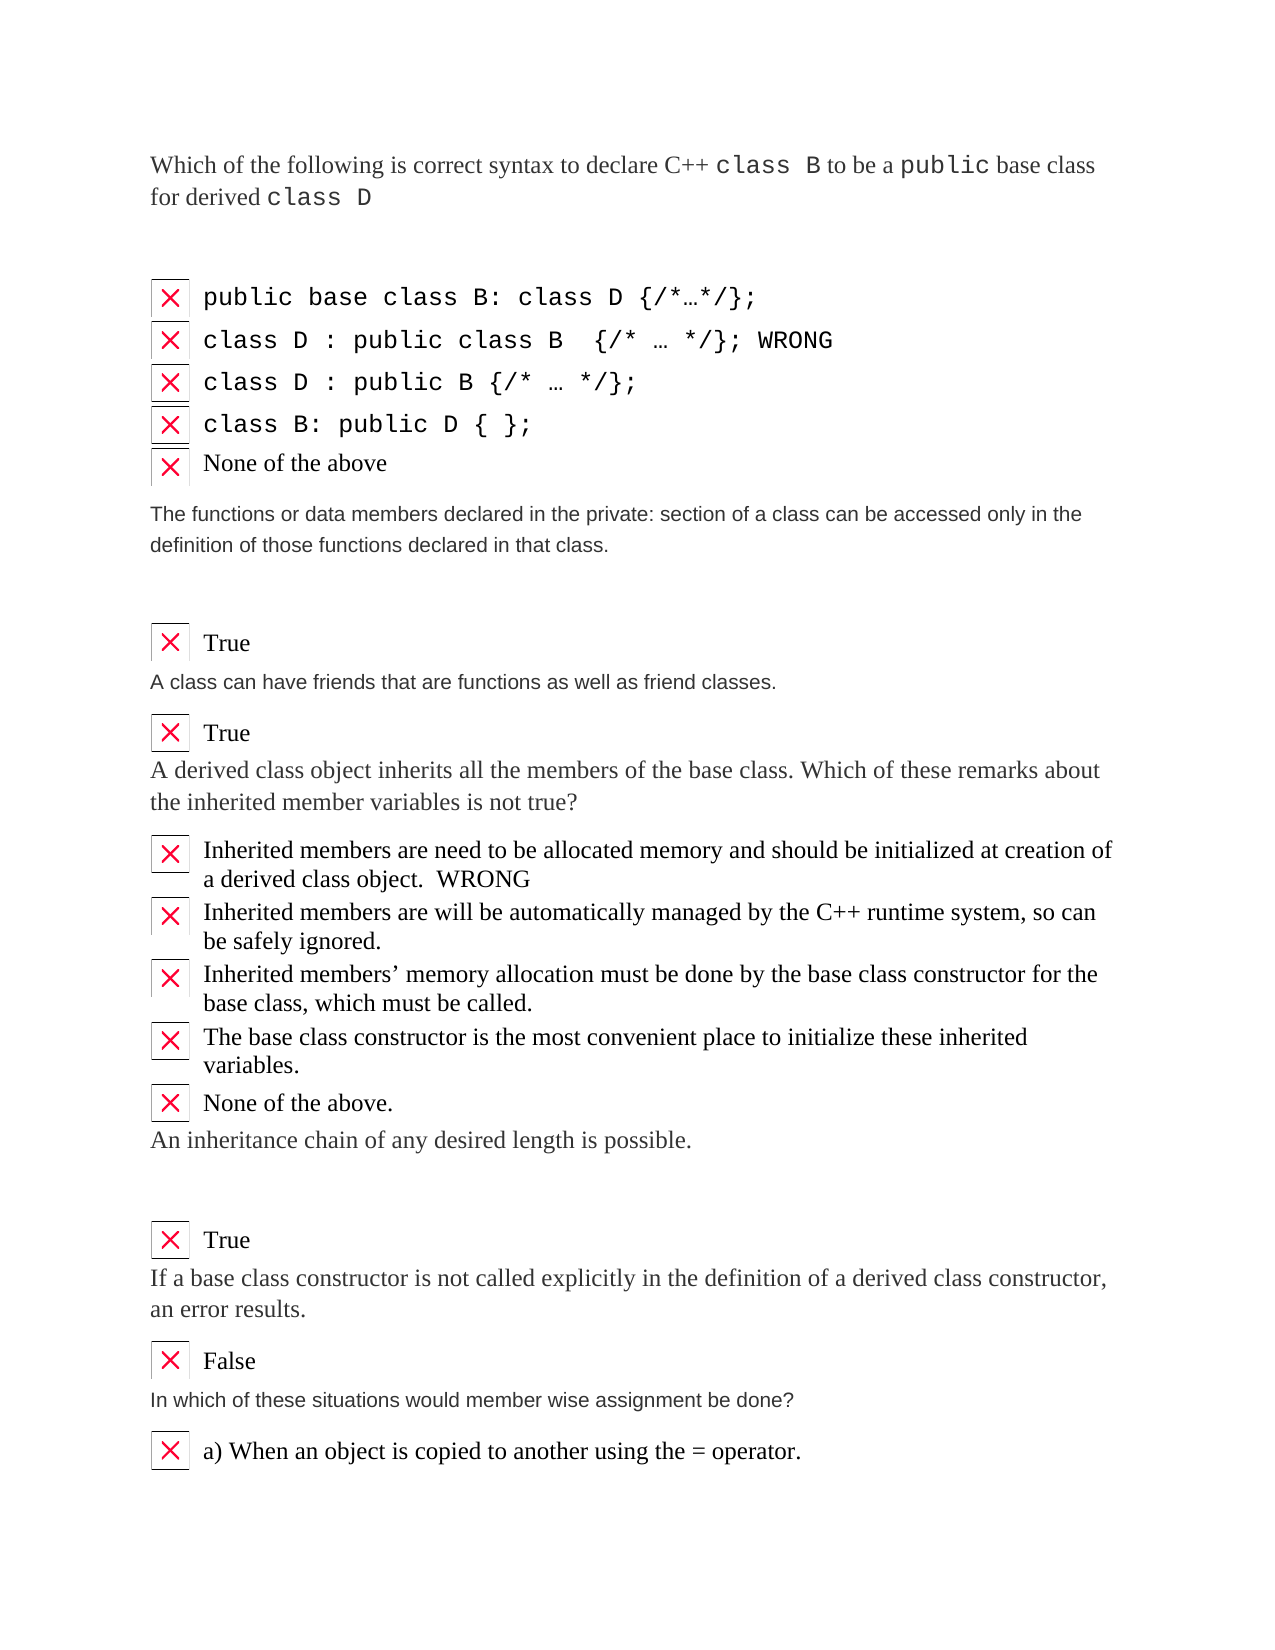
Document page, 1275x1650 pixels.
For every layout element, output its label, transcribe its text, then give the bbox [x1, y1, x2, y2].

text An inheritance chain of any desired length is possible. [150, 1123, 1125, 1154]
table_header [150, 832, 191, 894]
table_header None of the above [190, 445, 401, 494]
table_header Inherited members are need to be allocated memory and should be initialized at creation of a derived class object. WRONG [191, 832, 1125, 894]
text A class can have friends that are functions as well as friend classes. [150, 663, 1125, 694]
table_cell [150, 1019, 191, 1081]
table_header [150, 1338, 190, 1381]
table_header Inherited members’ memory allocation must be done by the base class constructor for the base class, which must be called. [191, 956, 1125, 1018]
table_header [150, 956, 191, 1018]
table_cell class D : public class B {/* … */}; WRONG [190, 318, 847, 361]
table_header [150, 711, 191, 753]
text A derived class object inherits all the members of the base class. Which of these remarks about the inherited member variables is not true? [150, 753, 1125, 815]
table_header [150, 276, 190, 318]
table_cell class B: public D { }; [191, 403, 652, 445]
table_header [150, 445, 190, 494]
table_cell [150, 318, 190, 361]
table_header [150, 620, 191, 663]
table_header False [190, 1338, 257, 1381]
table_header [150, 361, 191, 403]
table_cell [150, 894, 191, 956]
table_header None of the above. [190, 1081, 407, 1123]
table_header True [191, 1218, 252, 1260]
table_cell [150, 403, 191, 445]
table_header [150, 1081, 190, 1123]
text Which of the following is correct syntax to declare C++ class B to be a public base class for derived class D [150, 150, 1125, 212]
table_cell The base class constructor is the most convenient place to initialize these inherited variables. [191, 1019, 1125, 1081]
table_header class D : public B {/* … */}; [191, 361, 652, 403]
table_header a) When an object is copied to another using the = operator. [190, 1429, 803, 1471]
table_header [150, 1218, 191, 1260]
text If a base class constructor is not called explicitly in the definition of a derived class constructor, an error results. [150, 1260, 1125, 1323]
table_cell Inherited members are will be automatically managed by the C++ runtime system, so can be safely ignored. [191, 894, 1125, 956]
table_header True [191, 620, 252, 663]
table_header public base class B: class D {/*…*/}; [190, 276, 847, 318]
text The functions or data members declared in the private: section of a class can be accessed only in the definition of those functions declared in that class. [150, 494, 1125, 557]
table_header True [191, 711, 252, 753]
text In which of these situations would member wise assignment be done? [150, 1381, 1125, 1412]
